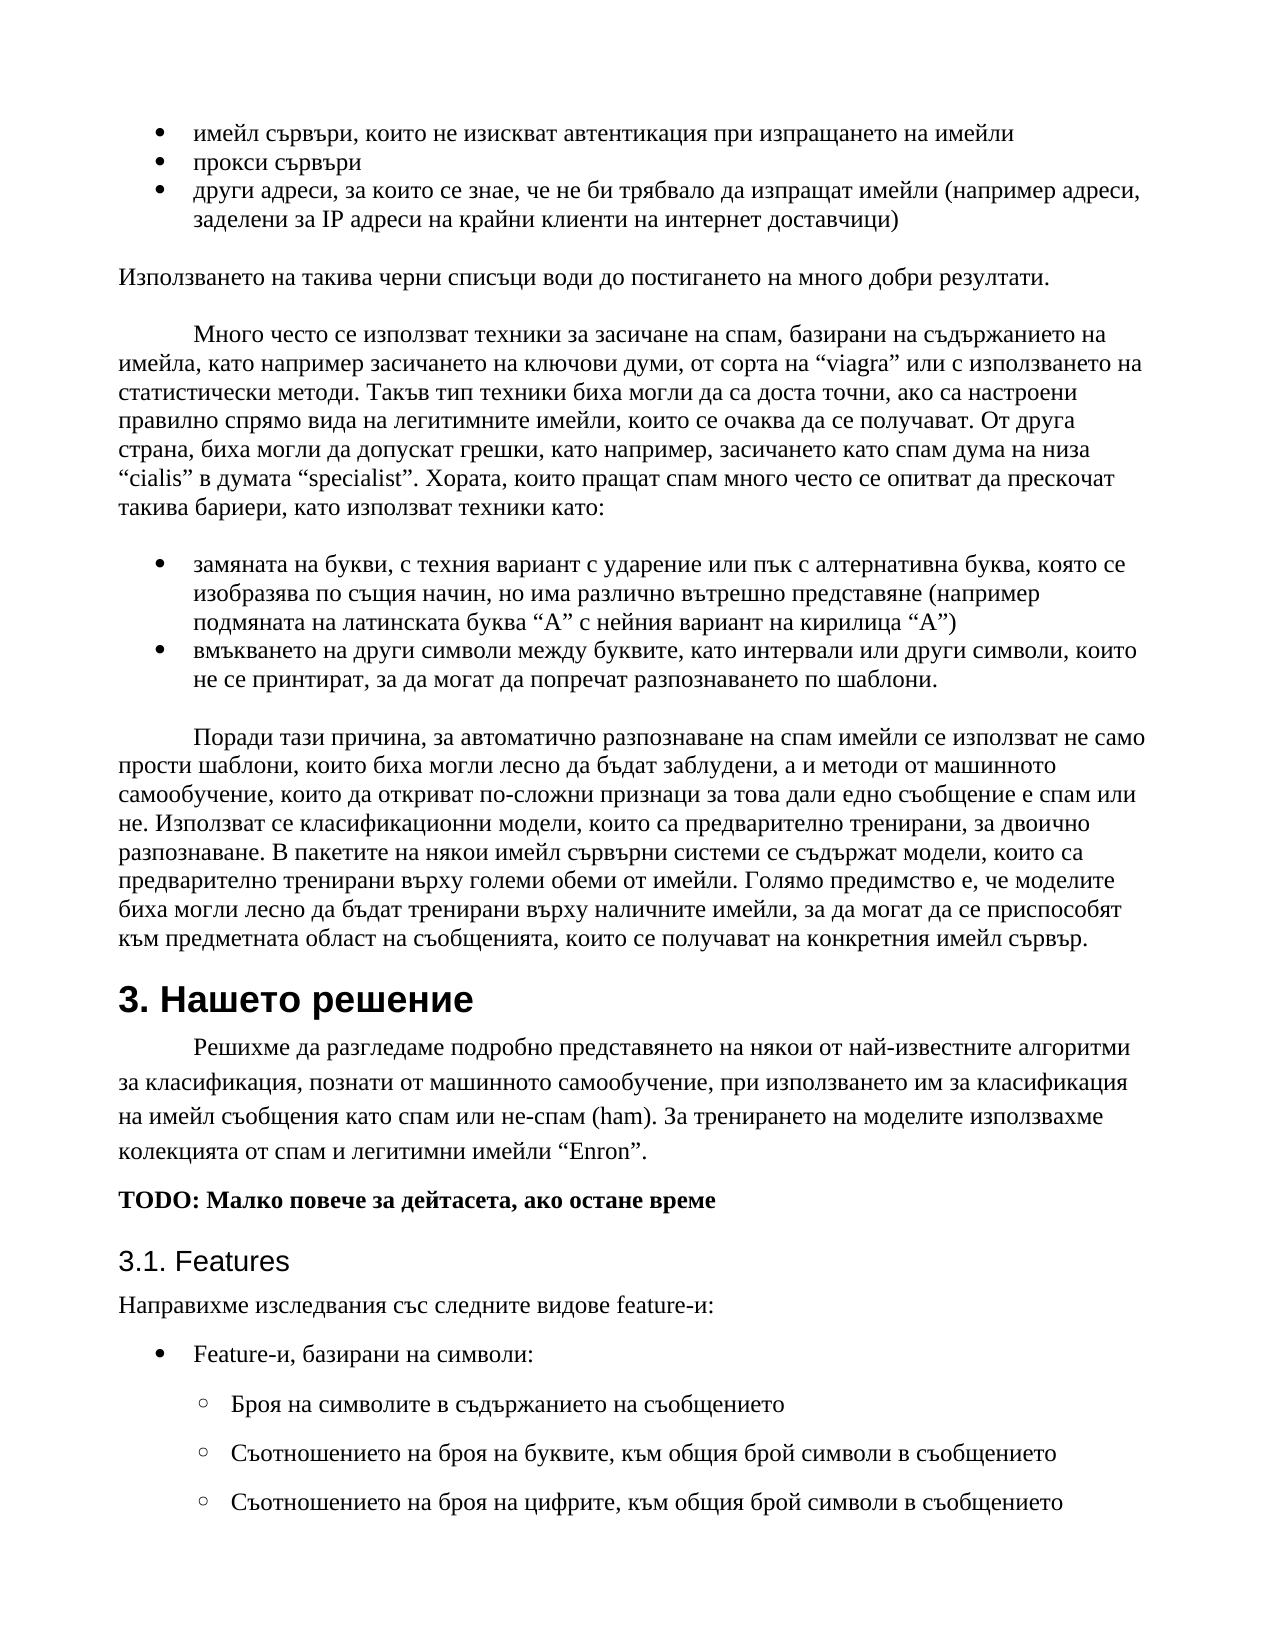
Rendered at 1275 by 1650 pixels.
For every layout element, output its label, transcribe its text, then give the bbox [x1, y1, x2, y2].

subtitle 3. Нашето решение [118, 977, 1157, 1020]
list вмъкването на други символи между буквите, като интервали или други символи, които не се принтират, за да могат да попречат разпознаването по шаблони. [156, 636, 1157, 693]
list замяната на букви, с техния вариант с ударение или пък с алтернативна буква, която се изобразява по същия начин, но има различно вътрешно представяне (например подмяната на латинската буква “A” с нейния вариант на кирилица “A”) [156, 549, 1157, 636]
list Съотношението на броя на цифрите, към общия брой символи в съобщението [193, 1487, 1157, 1516]
list Съотношението на броя на буквите, към общия брой символи в съобщението [193, 1438, 1157, 1466]
list Броя на символите в съдържанието на съобщението [193, 1389, 1157, 1417]
text Използването на такива черни списъци води до постигането на много добри резултати. [118, 262, 1157, 291]
list имейл сървъри, които не изискват автентикация при изпращането на имейли [156, 118, 1157, 147]
text Решихме да разгледаме подробно представянето на някои от най-известните алгоритми за класификация, познати от машинното самообучение, при използването им за класификация на имейл съобщения като спам или не-спам (ham). За тренирането на моделите използвахме колекцията от спам и легитимни имейли “Enron”. [118, 1032, 1157, 1165]
list други адреси, за които се знае, че не би трябвало да изпращат имейли (например адреси, заделени за IP адреси на крайни клиенти на интернет доставчици) [156, 176, 1157, 233]
list прокси сървъри [156, 147, 1157, 176]
subtitle 3.1. Features [118, 1244, 1157, 1278]
text Направихме изследвания със следните видове feature-и: [118, 1291, 1157, 1319]
text Поради тази причина, за автоматично разпознаване на спам имейли се използват не само прости шаблони, които биха могли лесно да бъдат заблудени, а и методи от машинното самообучение, които да откриват по-сложни признаци за това дали едно съобщение е спам или не. Използват се класификационни модели, които са предварително тренирани, за двоично разпознаване. В пакетите на някои имейл сървърни системи се съдържат модели, които са предварително тренирани върху големи обеми от имейли. Голямо предимство е, че моделите биха могли лесно да бъдат тренирани върху наличните имейли, за да могат да се приспособят към предметната област на съобщенията, които се получават на конкретния имейл сървър. [118, 722, 1157, 952]
list Feature-и, базирани на символи: [156, 1339, 1157, 1368]
text TODO: Малко повече за дейтасета, ако остане време [118, 1185, 1157, 1214]
text Много често се използват техники за засичане на спам, базирани на съдържанието на имейла, като например засичането на ключови думи, от сорта на “viagra” или с използването на статистически методи. Такъв тип техники биха могли да са доста точни, ако са настроени правилно спрямо вида на легитимните имейли, които се очаква да се получават. От друга страна, биха могли да допускат грешки, като например, засичането като спам дума на низа “cialis” в думата “specialist”. Хората, които пращат спам много често се опитват да прескочат такива бариери, като използват техники като: [118, 319, 1157, 521]
